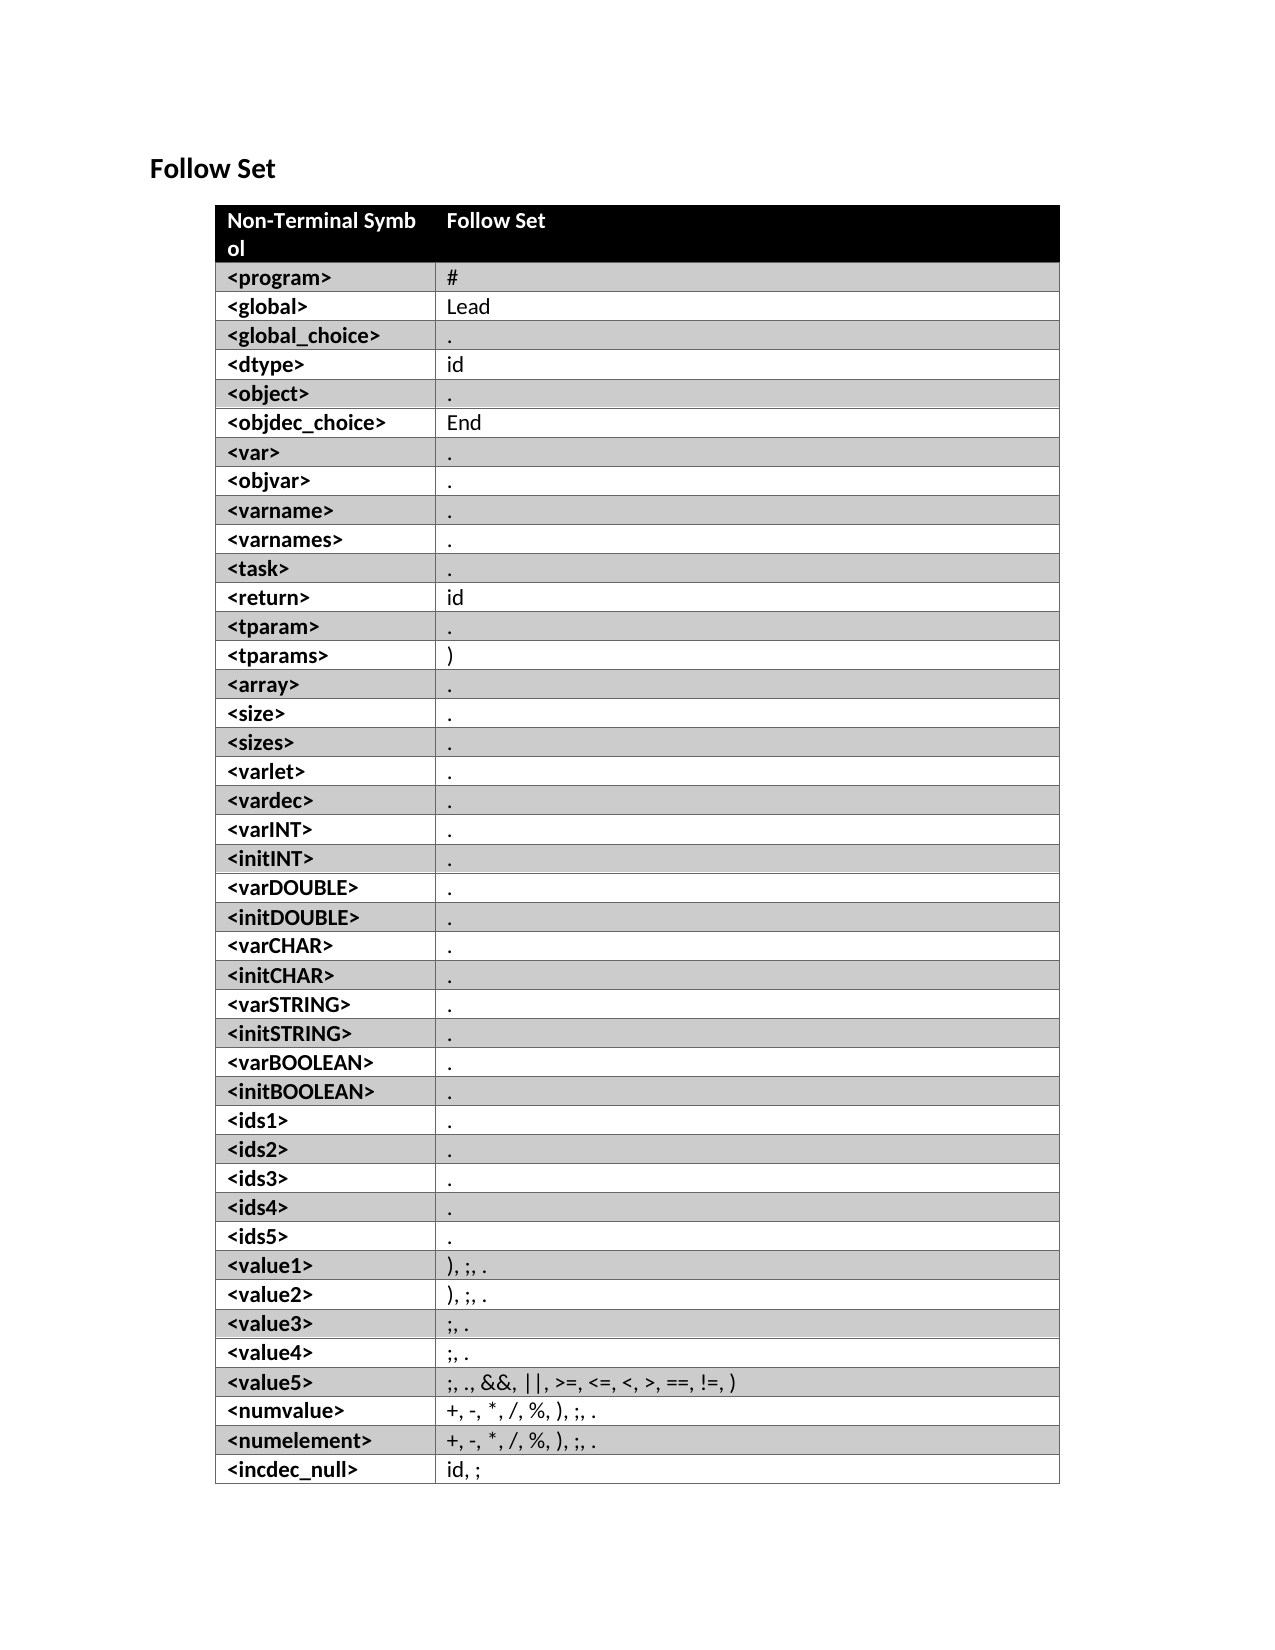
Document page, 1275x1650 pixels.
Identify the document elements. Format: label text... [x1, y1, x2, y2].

table_cell . [436, 757, 1059, 785]
table_cell <ids4> [216, 1193, 435, 1221]
table_cell <object> [216, 380, 435, 407]
table_cell <objvar> [216, 467, 435, 495]
table_cell <initINT> [216, 845, 435, 872]
table_cell ), ;, . [436, 1280, 1059, 1308]
table_cell . [436, 525, 1059, 553]
table_cell <incdec_null> [216, 1455, 435, 1483]
table_cell ;, ., &&, ||, >=, <=, <, >, ==, !=, ) [436, 1368, 1059, 1396]
table_cell . [436, 786, 1059, 814]
table_cell . [436, 1135, 1059, 1163]
table_cell <value3> [216, 1310, 435, 1337]
table_cell . [436, 815, 1059, 843]
table_cell . [436, 1048, 1059, 1076]
table_cell <numvalue> [216, 1397, 435, 1425]
table_cell id, ; [436, 1455, 1059, 1483]
table_cell . [436, 932, 1059, 960]
table_header Follow Set [436, 206, 1059, 262]
table_cell <program> [216, 263, 435, 291]
table_cell . [436, 1222, 1059, 1250]
table_cell <objdec_choice> [216, 409, 435, 437]
table_cell ;, . [436, 1310, 1059, 1337]
table_cell . [436, 903, 1059, 931]
table_cell . [436, 990, 1059, 1018]
table_cell <value1> [216, 1251, 435, 1279]
table_cell . [436, 321, 1059, 349]
table_cell <varSTRING> [216, 990, 435, 1018]
table_cell <varCHAR> [216, 932, 435, 960]
table_cell <value2> [216, 1280, 435, 1308]
table_cell <tparam> [216, 612, 435, 640]
table_cell . [436, 554, 1059, 582]
table_cell <global> [216, 292, 435, 320]
table_cell ;, . [436, 1339, 1059, 1367]
table_cell id [436, 583, 1059, 611]
table_cell . [436, 496, 1059, 524]
table_cell <vardec> [216, 786, 435, 814]
table_cell . [436, 874, 1059, 902]
table_cell <return> [216, 583, 435, 611]
table_header Non-Terminal Symbol [216, 206, 435, 262]
table_cell . [436, 380, 1059, 407]
table_cell <varlet> [216, 757, 435, 785]
table_cell <ids5> [216, 1222, 435, 1250]
table_cell . [436, 1019, 1059, 1047]
table_cell . [436, 1077, 1059, 1105]
table_cell . [436, 728, 1059, 756]
table_cell Lead [436, 292, 1059, 320]
table_cell <varname> [216, 496, 435, 524]
table_cell # [436, 263, 1059, 291]
table_cell <varnames> [216, 525, 435, 553]
table_cell <initSTRING> [216, 1019, 435, 1047]
table_cell <varBOOLEAN> [216, 1048, 435, 1076]
table_cell <varDOUBLE> [216, 874, 435, 902]
text Follow Set [150, 150, 1125, 186]
table_cell End [436, 409, 1059, 437]
table_cell <varINT> [216, 815, 435, 843]
table_cell <value4> [216, 1339, 435, 1367]
table_cell id [436, 350, 1059, 378]
table_cell <numelement> [216, 1426, 435, 1454]
table_cell +, -, *, /, %, ), ;, . [436, 1426, 1059, 1454]
table_cell <sizes> [216, 728, 435, 756]
table_cell . [436, 612, 1059, 640]
table_cell <value5> [216, 1368, 435, 1396]
table_cell <global_choice> [216, 321, 435, 349]
table_cell <ids3> [216, 1164, 435, 1192]
table_cell . [436, 670, 1059, 698]
table_cell . [436, 1106, 1059, 1134]
table_cell <ids2> [216, 1135, 435, 1163]
table_cell . [436, 1164, 1059, 1192]
table_cell . [436, 845, 1059, 872]
table_cell . [436, 699, 1059, 727]
table_cell ), ;, . [436, 1251, 1059, 1279]
table_cell <tparams> [216, 641, 435, 669]
table_cell . [436, 961, 1059, 989]
table_cell <initDOUBLE> [216, 903, 435, 931]
table_cell <task> [216, 554, 435, 582]
table_cell . [436, 467, 1059, 495]
table_cell <var> [216, 438, 435, 466]
table_cell <ids1> [216, 1106, 435, 1134]
table_cell <array> [216, 670, 435, 698]
table_cell <dtype> [216, 350, 435, 378]
table_cell +, -, *, /, %, ), ;, . [436, 1397, 1059, 1425]
table_cell <initBOOLEAN> [216, 1077, 435, 1105]
table_cell <initCHAR> [216, 961, 435, 989]
table_cell ) [436, 641, 1059, 669]
table_cell . [436, 438, 1059, 466]
table_cell . [436, 1193, 1059, 1221]
table_cell <size> [216, 699, 435, 727]
